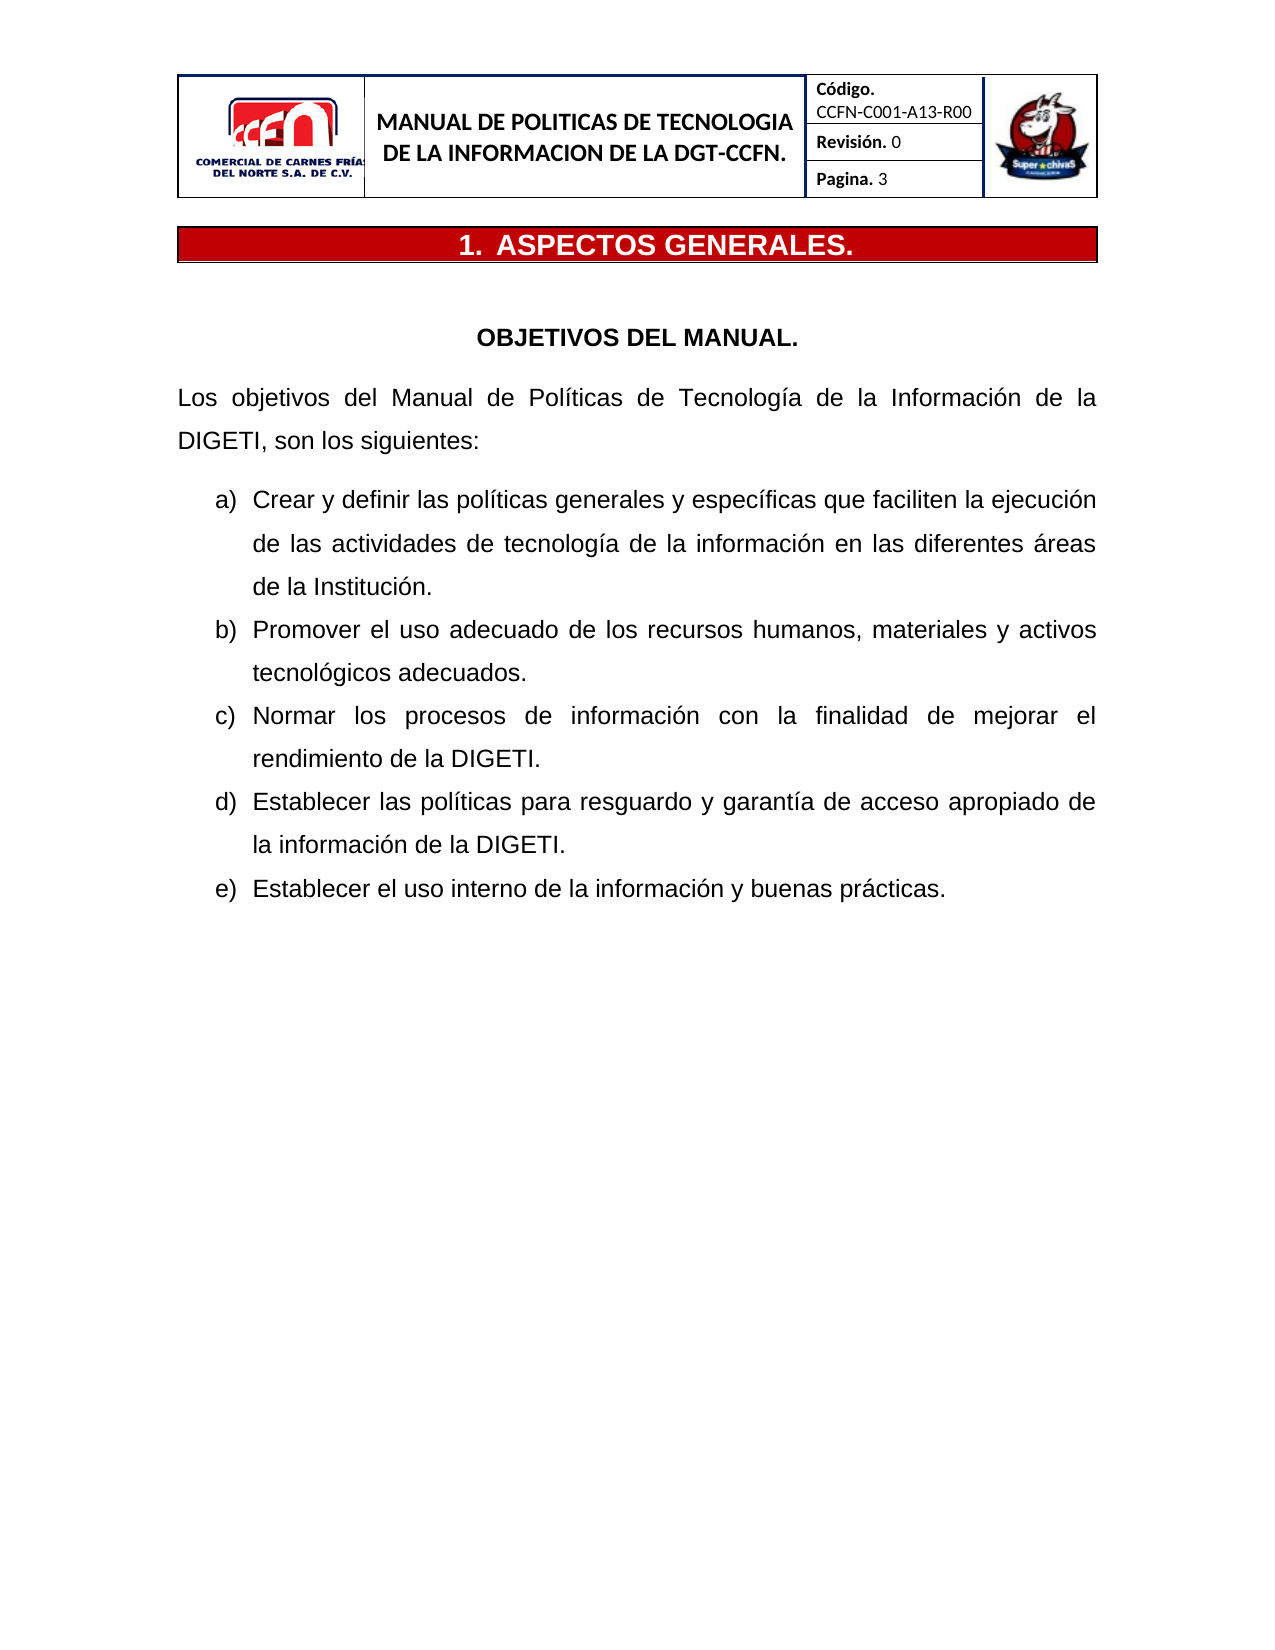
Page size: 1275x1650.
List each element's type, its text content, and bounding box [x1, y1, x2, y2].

list Promover el uso adecuado de los recursos humanos, materiales y activos tecnológicos adecuados. [215, 615, 1098, 687]
list Crear y definir las políticas generales y específicas que faciliten la ejecución de las actividades de tecnología de la información en las diferentes áreas de la Institución. [215, 485, 1098, 600]
list Normar los procesos de información con la finalidad de mejorar el rendimiento de la DIGETI. [215, 701, 1098, 773]
text Los objetivos del Manual de Políticas de Tecnología de la Información de la DIGETI, son los siguientes: [177, 382, 1098, 454]
list Establecer el uso interno de la información y buenas prácticas. [215, 873, 1098, 902]
picture [189, 97, 365, 177]
list Establecer las políticas para resguardo y garantía de acceso apropiado de la información de la DIGETI. [215, 787, 1098, 859]
text OBJETIVOS DEL MANUAL. [177, 323, 1098, 351]
table_header ASPECTOS GENERALES. [179, 228, 1096, 261]
picture [994, 92, 1090, 181]
